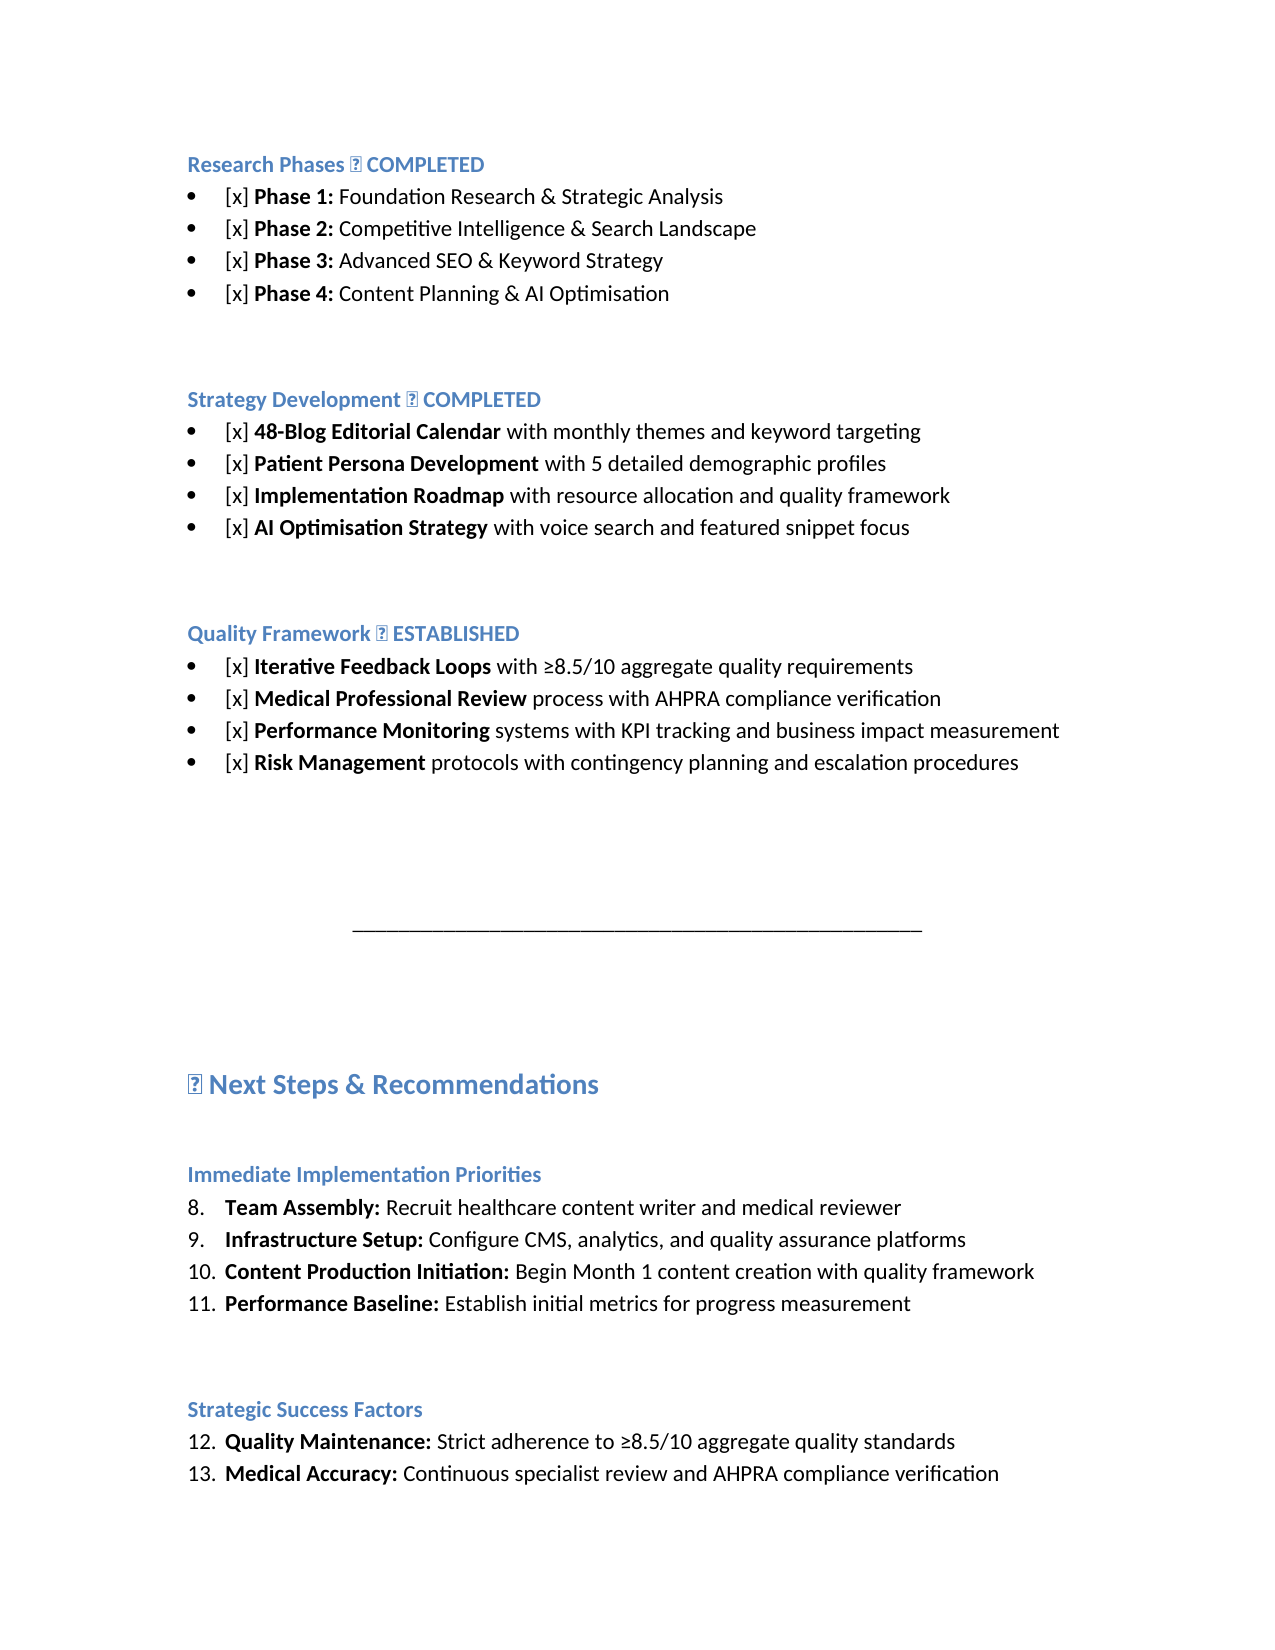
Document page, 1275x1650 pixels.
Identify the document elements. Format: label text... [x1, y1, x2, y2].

list [x] Medical Professional Review process with AHPRA compliance verification [187, 684, 1087, 712]
list [x] Phase 4: Content Planning & AI Optimisation [187, 279, 1087, 307]
list Content Production Initiation: Begin Month 1 content creation with quality framework [187, 1257, 1087, 1285]
list [x] Risk Management protocols with contingency planning and escalation procedures [187, 748, 1087, 776]
list Infrastructure Setup: Configure CMS, analytics, and quality assurance platforms [187, 1225, 1087, 1253]
list [x] Iterative Feedback Loops with ≥8.5/10 aggregate quality requirements [187, 652, 1087, 680]
list [x] Phase 3: Advanced SEO & Keyword Strategy [187, 247, 1087, 274]
list [x] Phase 2: Competitive Intelligence & Search Landscape [187, 214, 1087, 242]
text __________________________________________________ [187, 907, 1087, 935]
subtitle Strategy Development ✅ COMPLETED [187, 385, 1087, 413]
subtitle Research Phases ✅ COMPLETED [187, 150, 1087, 178]
list [x] Performance Monitoring systems with KPI tracking and business impact measurement [187, 716, 1087, 744]
subtitle Quality Framework ✅ ESTABLISHED [187, 619, 1087, 648]
subtitle 🎯 Next Steps & Recommendations [187, 1066, 1087, 1102]
list [x] 48-Blog Editorial Calendar with monthly themes and keyword targeting [187, 417, 1087, 445]
list Medical Accuracy: Continuous specialist review and AHPRA compliance verification [187, 1459, 1087, 1488]
list Quality Maintenance: Strict adherence to ≥8.5/10 aggregate quality standards [187, 1427, 1087, 1455]
list [x] Implementation Roadmap with resource allocation and quality framework [187, 481, 1087, 509]
list Team Assembly: Recruit healthcare content writer and medical reviewer [187, 1193, 1087, 1221]
list Performance Baseline: Establish initial metrics for progress measurement [187, 1289, 1087, 1317]
subtitle Immediate Implementation Priorities [187, 1160, 1087, 1188]
list [x] Phase 1: Foundation Research & Strategic Analysis [187, 182, 1087, 210]
subtitle Strategic Success Factors [187, 1395, 1087, 1423]
list [x] Patient Persona Development with 5 detailed demographic profiles [187, 449, 1087, 477]
list [x] AI Optimisation Strategy with voice search and featured snippet focus [187, 513, 1087, 542]
